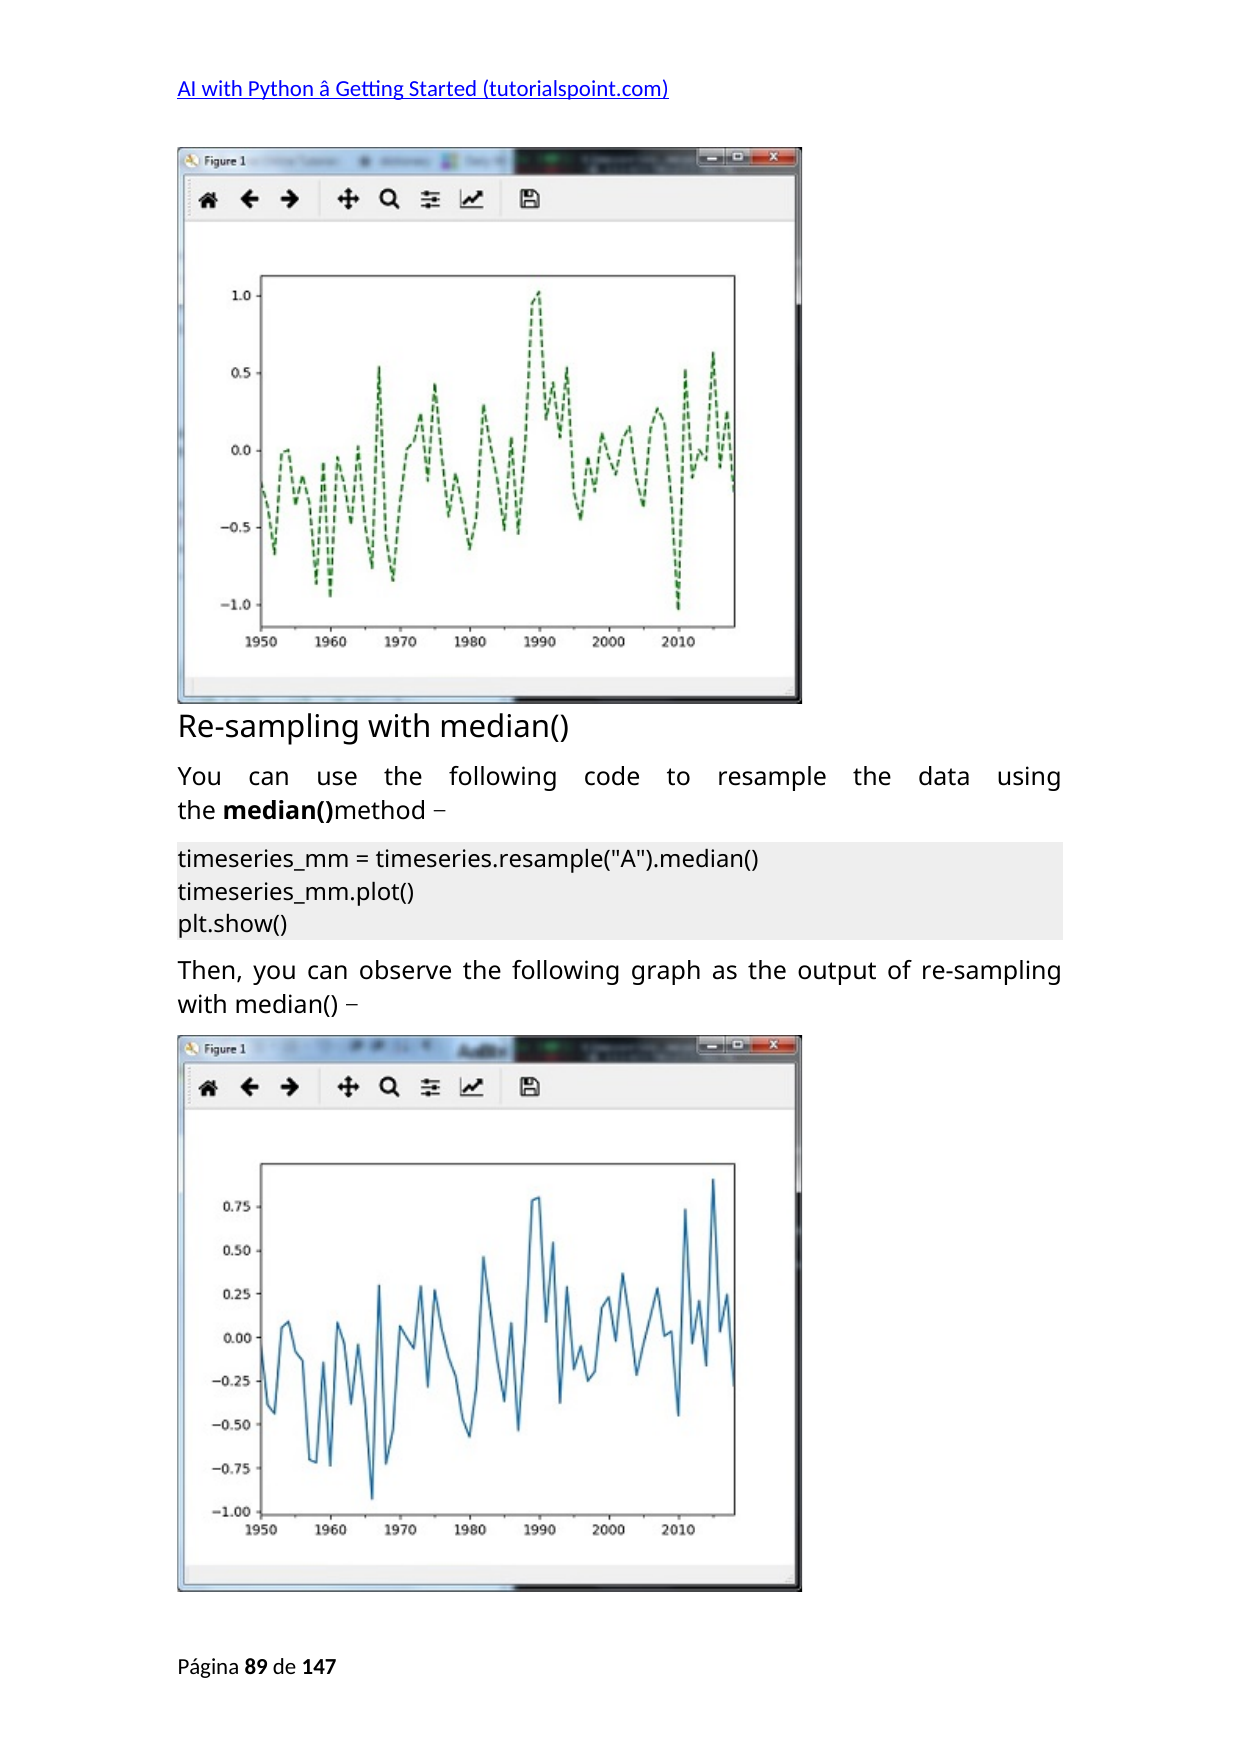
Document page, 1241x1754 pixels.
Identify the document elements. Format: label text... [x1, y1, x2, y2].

picture [177, 147, 803, 704]
text timeseries_mm.plot() [177, 875, 1063, 907]
text You can use the following code to resample the data using the median()method − [177, 759, 1063, 827]
text Then, you can observe the following graph as the output of re-sampling with median() − [177, 952, 1063, 1021]
text Re-sampling with median() [177, 704, 1063, 746]
picture [177, 1035, 803, 1592]
text plt.show() [177, 907, 1063, 940]
text timeseries_mm = timeseries.resample("A").median() [177, 842, 1063, 875]
